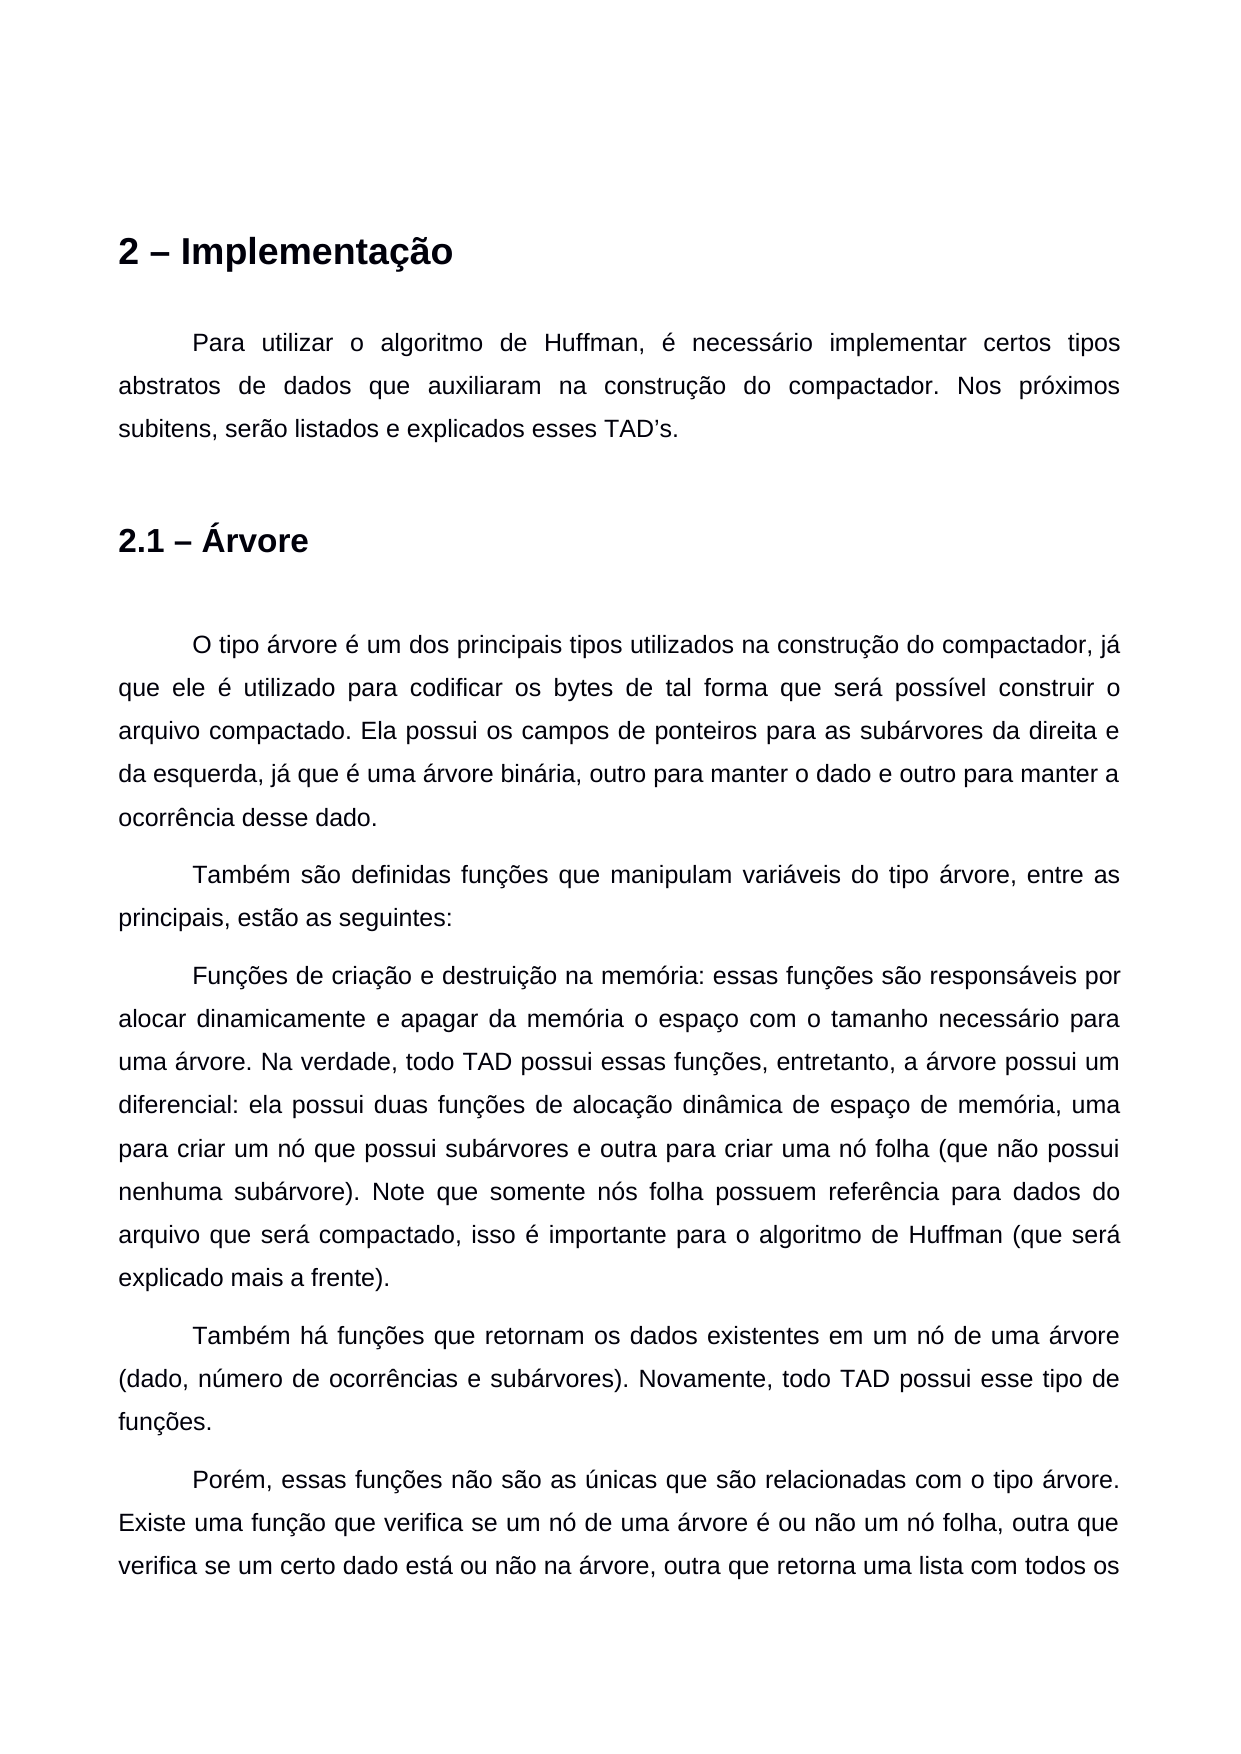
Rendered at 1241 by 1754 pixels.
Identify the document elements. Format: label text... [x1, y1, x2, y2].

text Funções de criação e destruição na memória: essas funções são responsáveis por alocar dinamicamente e apagar da memória o espaço com o tamanho necessário para uma árvore. Na verdade, todo TAD possui essas funções, entretanto, a árvore possui um diferencial: ela possui duas funções de alocação dinâmica de espaço de memória, uma para criar um nó que possui subárvores e outra para criar uma nó folha (que não possui nenhuma subárvore). Note que somente nós folha possuem referência para dados do arquivo que será compactado, isso é importante para o algoritmo de Huffman (que será explicado mais a frente). [118, 961, 1122, 1292]
text Também são definidas funções que manipulam variáveis do tipo árvore, entre as principais, estão as seguintes: [118, 860, 1122, 932]
text O tipo árvore é um dos principais tipos utilizados na construção do compactador, já que ele é utilizado para codificar os bytes de tal forma que será possível construir o arquivo compactado. Ela possui os campos de ponteiros para as subárvores da direita e da esquerda, já que é uma árvore binária, outro para manter o dado e outro para manter a ocorrência desse dado. [118, 630, 1122, 831]
subtitle 2 – Implementação [118, 229, 1122, 272]
text Para utilizar o algoritmo de Huffman, é necessário implementar certos tipos abstratos de dados que auxiliaram na construção do compactador. Nos próximos subitens, serão listados e explicados esses TAD’s. [118, 328, 1122, 443]
subtitle 2.1 – Árvore [118, 521, 1122, 560]
